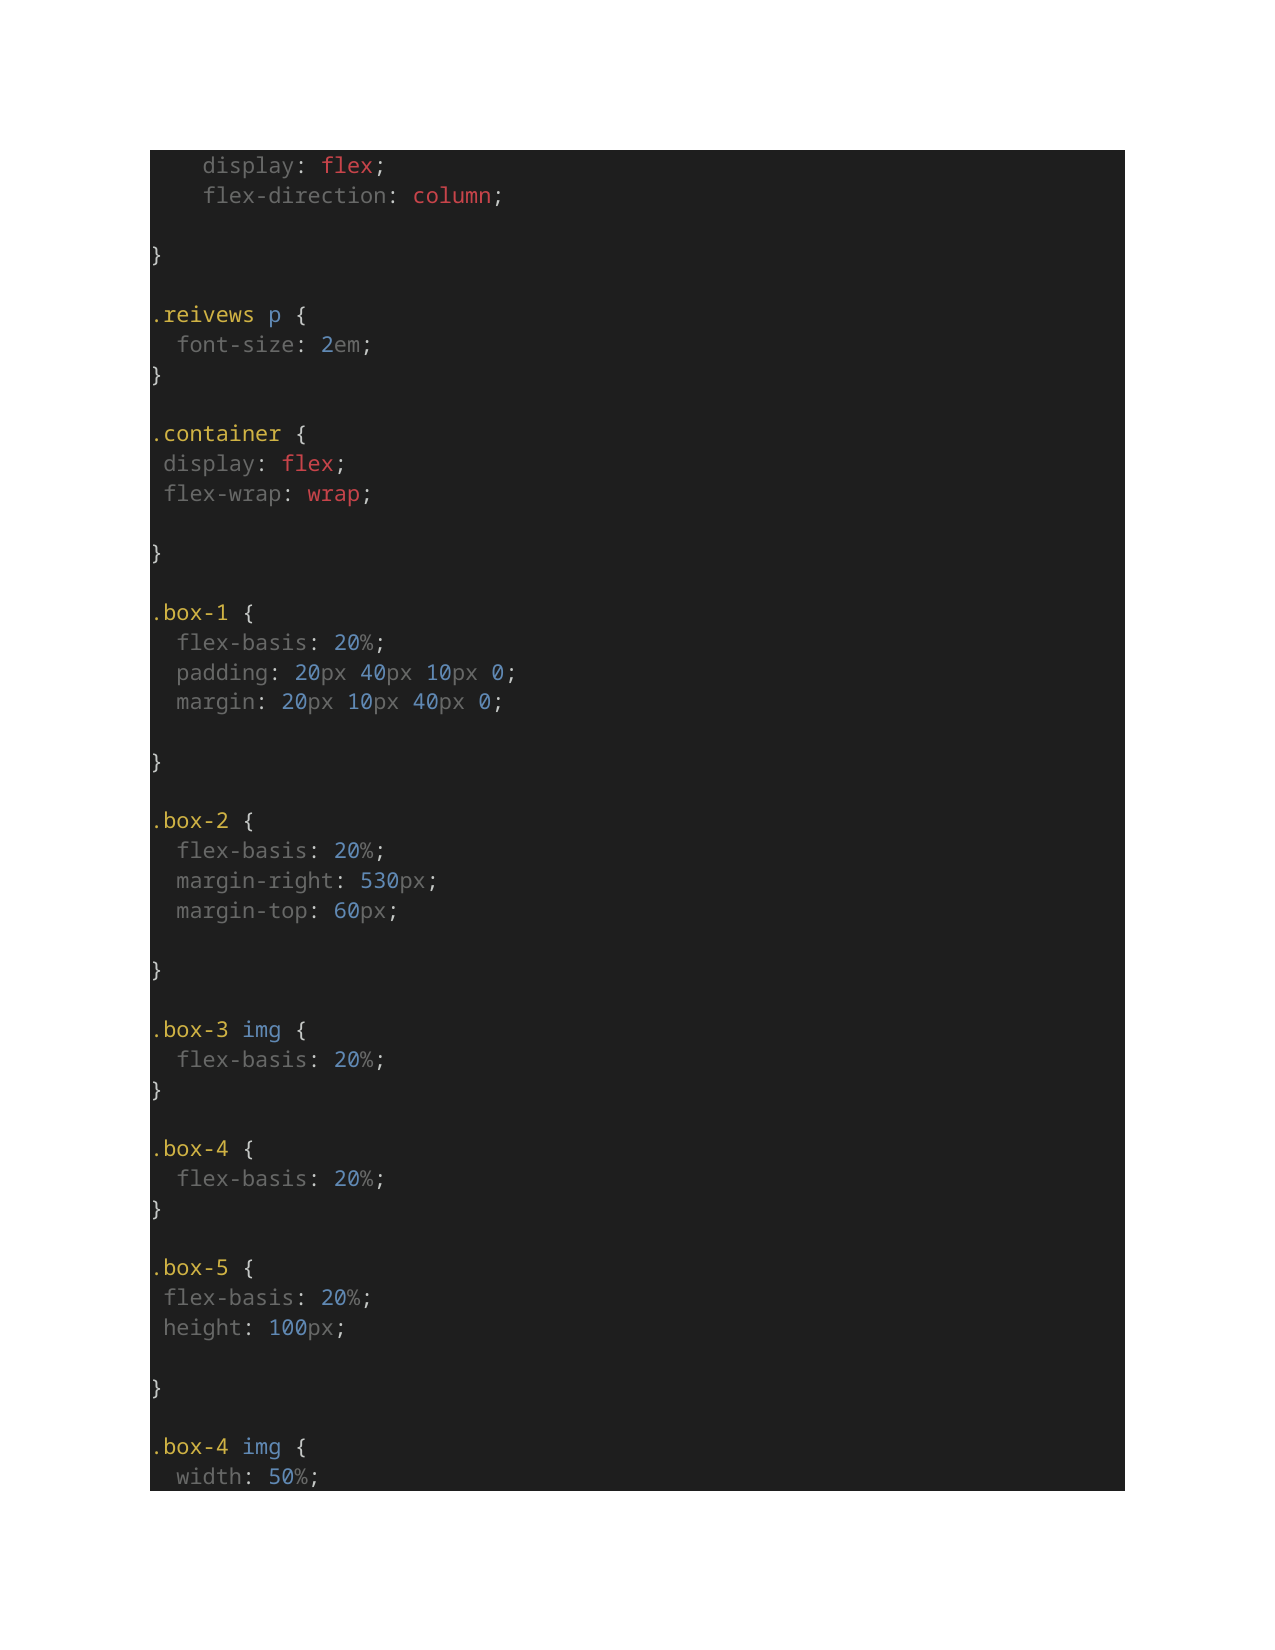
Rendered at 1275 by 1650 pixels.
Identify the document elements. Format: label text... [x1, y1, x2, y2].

text .box-4 img { [150, 1431, 1125, 1461]
text margin-right: 530px; [150, 865, 1125, 895]
text .container { [150, 418, 1125, 448]
text display: flex; [150, 150, 1125, 180]
text flex-basis: 20%; [150, 1044, 1125, 1073]
text .box-5 { [150, 1252, 1125, 1282]
text flex-basis: 20%; [150, 835, 1125, 865]
text margin-top: 60px; [150, 895, 1125, 924]
text flex-wrap: wrap; [150, 478, 1125, 507]
text .box-4 { [150, 1133, 1125, 1163]
text } [150, 746, 1125, 776]
text padding: 20px 40px 10px 0; [150, 656, 1125, 686]
text width: 50%; [150, 1461, 1125, 1491]
text .box-3 img { [150, 1014, 1125, 1044]
text .box-1 { [150, 597, 1125, 627]
text } [150, 954, 1125, 984]
text } [150, 1371, 1125, 1401]
text margin: 20px 10px 40px 0; [150, 686, 1125, 716]
text } [150, 537, 1125, 567]
text .box-2 { [150, 805, 1125, 835]
text } [150, 1073, 1125, 1103]
text } [150, 1193, 1125, 1222]
text flex-direction: column; [150, 180, 1125, 209]
text } [150, 358, 1125, 388]
text display: flex; [150, 448, 1125, 478]
text flex-basis: 20%; [150, 627, 1125, 656]
text flex-basis: 20%; [150, 1282, 1125, 1312]
text .reivews p { [150, 299, 1125, 329]
text flex-basis: 20%; [150, 1163, 1125, 1193]
text font-size: 2em; [150, 329, 1125, 358]
text } [150, 239, 1125, 269]
text height: 100px; [150, 1312, 1125, 1342]
